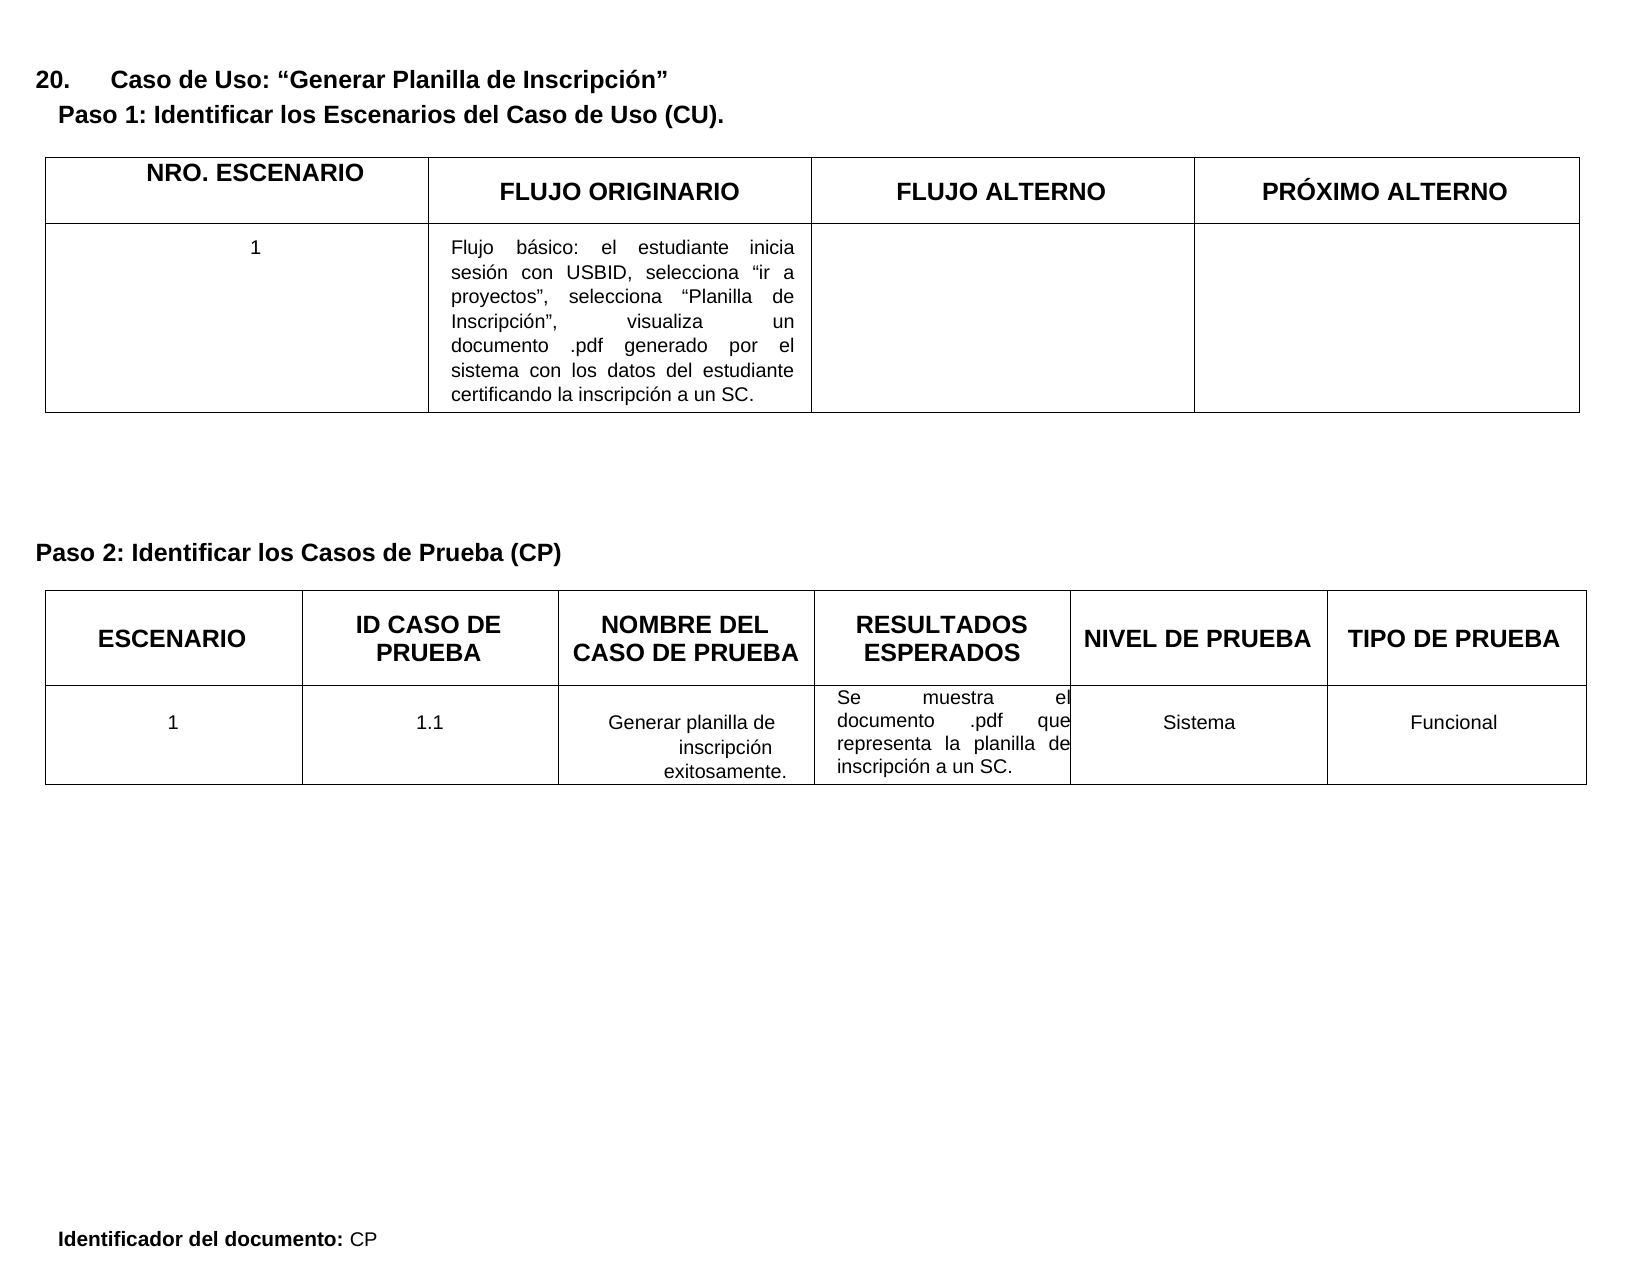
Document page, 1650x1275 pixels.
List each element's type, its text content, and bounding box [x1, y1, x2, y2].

table_header PRÓXIMO ALTERNO [1195, 158, 1579, 223]
table_header FLUJO ORIGINARIO [429, 158, 811, 223]
table_header RESULTADOS ESPERADOS [815, 591, 1070, 685]
table_cell Sistema [1071, 686, 1327, 784]
table_cell 1 [46, 224, 428, 412]
table_cell Funcional [1328, 686, 1586, 784]
table_cell Flujo básico: el estudiante inicia sesión con USBID, selecciona “ir a proyectos”, selecciona “Planilla de Inscripción”, visualiza un documento .pdf generado por el sistema con los datos del estudiante certificando la inscripción a un SC. [429, 224, 811, 412]
table_cell Se muestra el documento .pdf que representa la planilla de inscripción a un SC. [815, 686, 1070, 784]
text Paso 1: Identificar los Escenarios del Caso de Uso (CU). [58, 99, 1598, 128]
table_header ESCENARIO [46, 591, 302, 685]
subtitle Caso de Uso: “Generar Planilla de Inscripción” [35, 64, 1598, 93]
table_cell Generar planilla de inscripción exitosamente. [559, 686, 814, 784]
table_cell [1195, 224, 1579, 412]
table_header ID CASO DE PRUEBA [303, 591, 558, 685]
table_header FLUJO ALTERNO [812, 158, 1194, 223]
table_header NOMBRE DEL CASO DE PRUEBA [559, 591, 814, 685]
table_cell 1 [46, 686, 302, 784]
text Paso 2: Identificar los Casos de Prueba (CP) [35, 538, 1598, 566]
table_header NRO. ESCENARIO [46, 158, 428, 223]
table_cell [812, 224, 1194, 412]
table_cell 1.1 [303, 686, 558, 784]
table_header NIVEL DE PRUEBA [1071, 591, 1327, 685]
table_header TIPO DE PRUEBA [1328, 591, 1586, 685]
